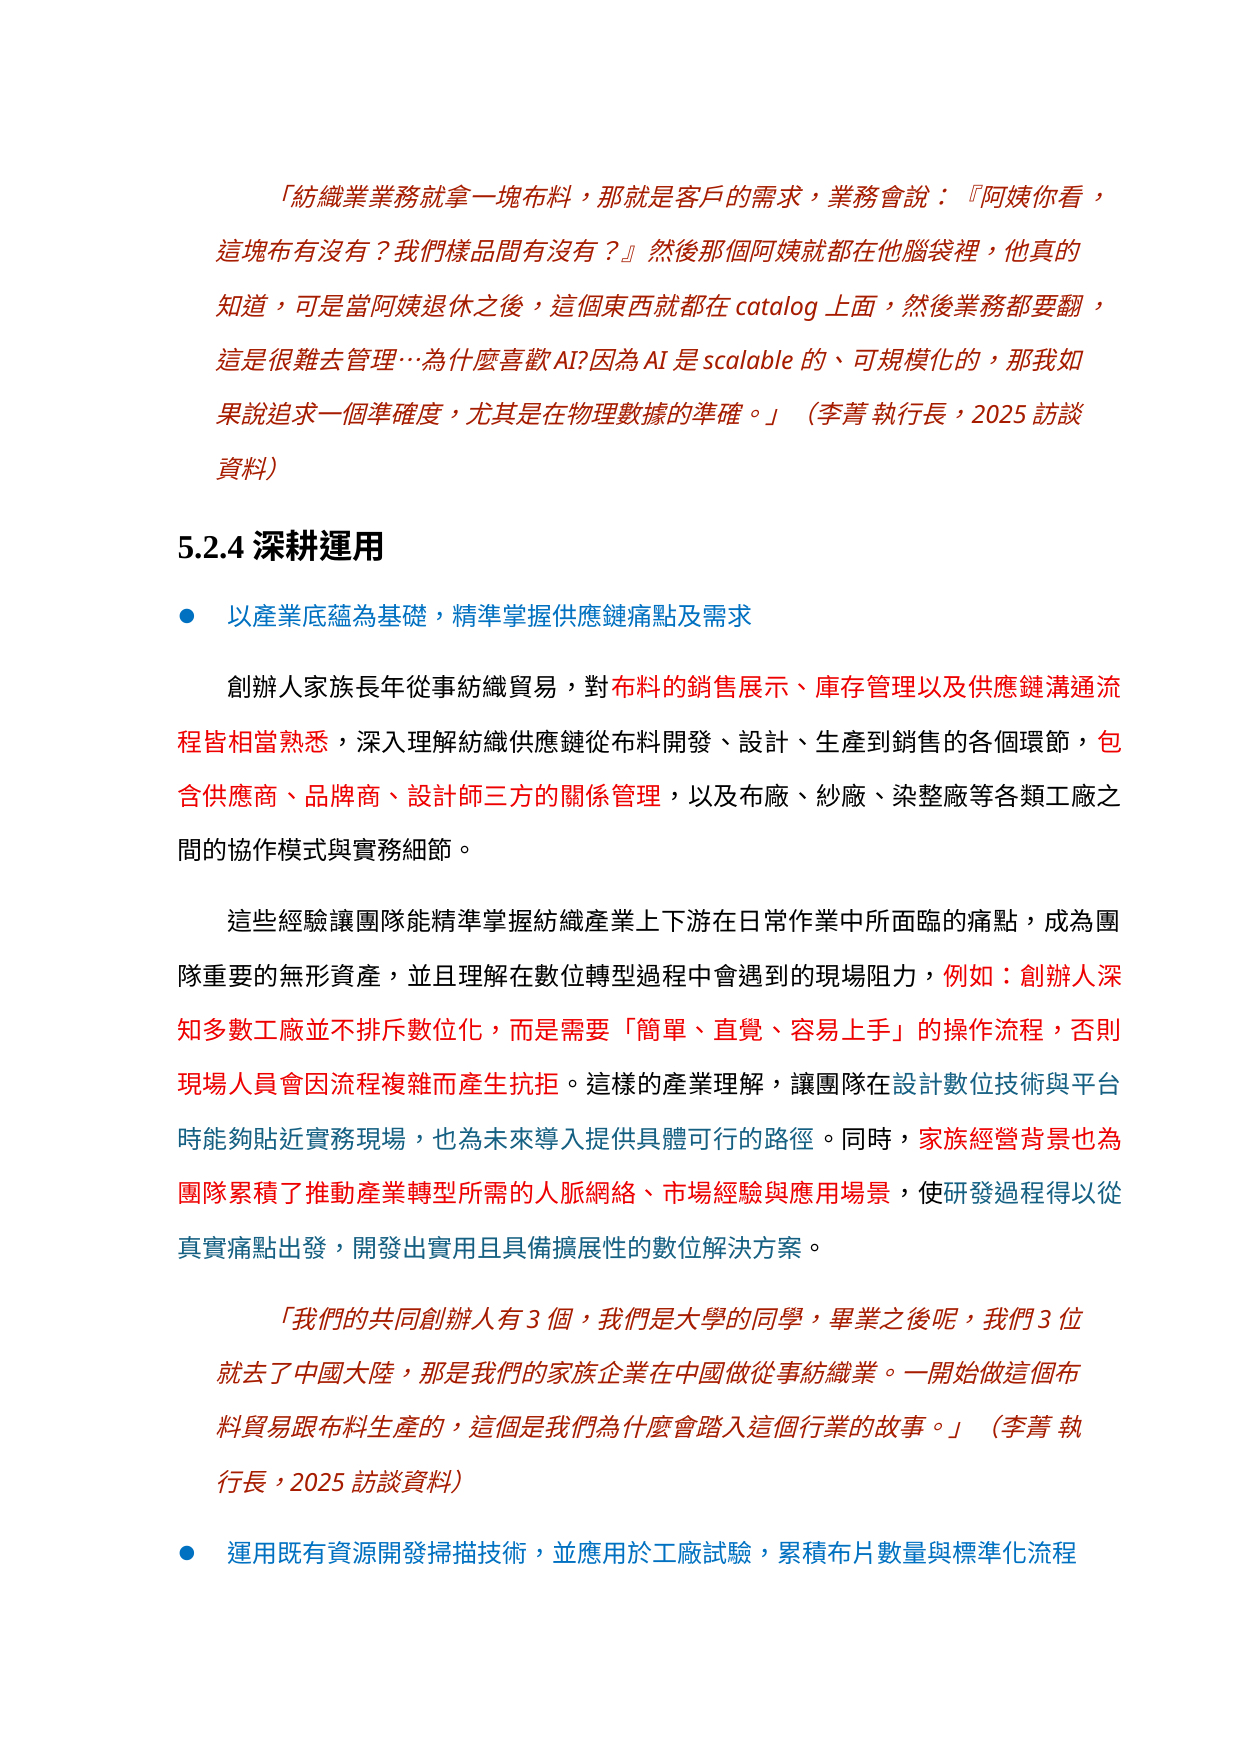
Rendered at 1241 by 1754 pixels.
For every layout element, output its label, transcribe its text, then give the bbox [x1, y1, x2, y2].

subtitle 5.2.4 深耕運用 [177, 520, 1122, 568]
text 以產業底蘊為基礎，精準掌握供應鏈痛點及需求 [177, 597, 1122, 633]
text 「我們的共同創辦人有3個，我們是大學的同學，畢業之後呢，我們3位就去了中國大陸，那是我們的家族企業在中國做從事紡織業。一開始做這個布料貿易跟布料生產的，這個是我們為什麼會踏入這個行業的故事。」（李菁 執行長，2025訪談資料） [215, 1299, 1084, 1498]
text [177, 1533, 1122, 1569]
text 這些經驗讓團隊能精準掌握紡織產業上下游在日常作業中所面臨的痛點，成為團隊重要的無形資產，並且理解在數位轉型過程中會遇到的現場阻力，例如：創辦人深知多數工廠並不排斥數位化，而是需要「簡單、直覺、容易上手」的操作流程，否則現場人員會因流程複雜而產生抗拒。這樣的產業理解，讓團隊在設計數位技術與平台時能夠貼近實務現場，也為未來導入提供具體可行的路徑。同時，家族經營背景也為團隊累積了推動產業轉型所需的人脈網絡、市場經驗與應用場景，使研發過程得以從真實痛點出發，開發出實用且具備擴展性的數位解決方案。 [177, 902, 1122, 1264]
text 「紡織業業務就拿一塊布料，那就是客戶的需求，業務會說：『阿姨你看，這塊布有沒有？我們樣品間有沒有？』然後那個阿姨就都在他腦袋裡，他真的知道，可是當阿姨退休之後，這個東西就都在catalog上面，然後業務都要翻，這是很難去管理…為什麼喜歡AI?因為AI是scalable的、可規模化的，那我如果說追求一個準確度，尤其是在物理數據的準確。」（李菁 執行長，2025訪談資料） [215, 177, 1084, 485]
text 創辦人家族長年從事紡織貿易，對布料的銷售展示、庫存管理以及供應鏈溝通流程皆相當熟悉，深入理解紡織供應鏈從布料開發、設計、生產到銷售的各個環節，包含供應商、品牌商、設計師三方的關係管理，以及布廠、紗廠、染整廠等各類工廠之間的協作模式與實務細節。 [177, 668, 1122, 867]
